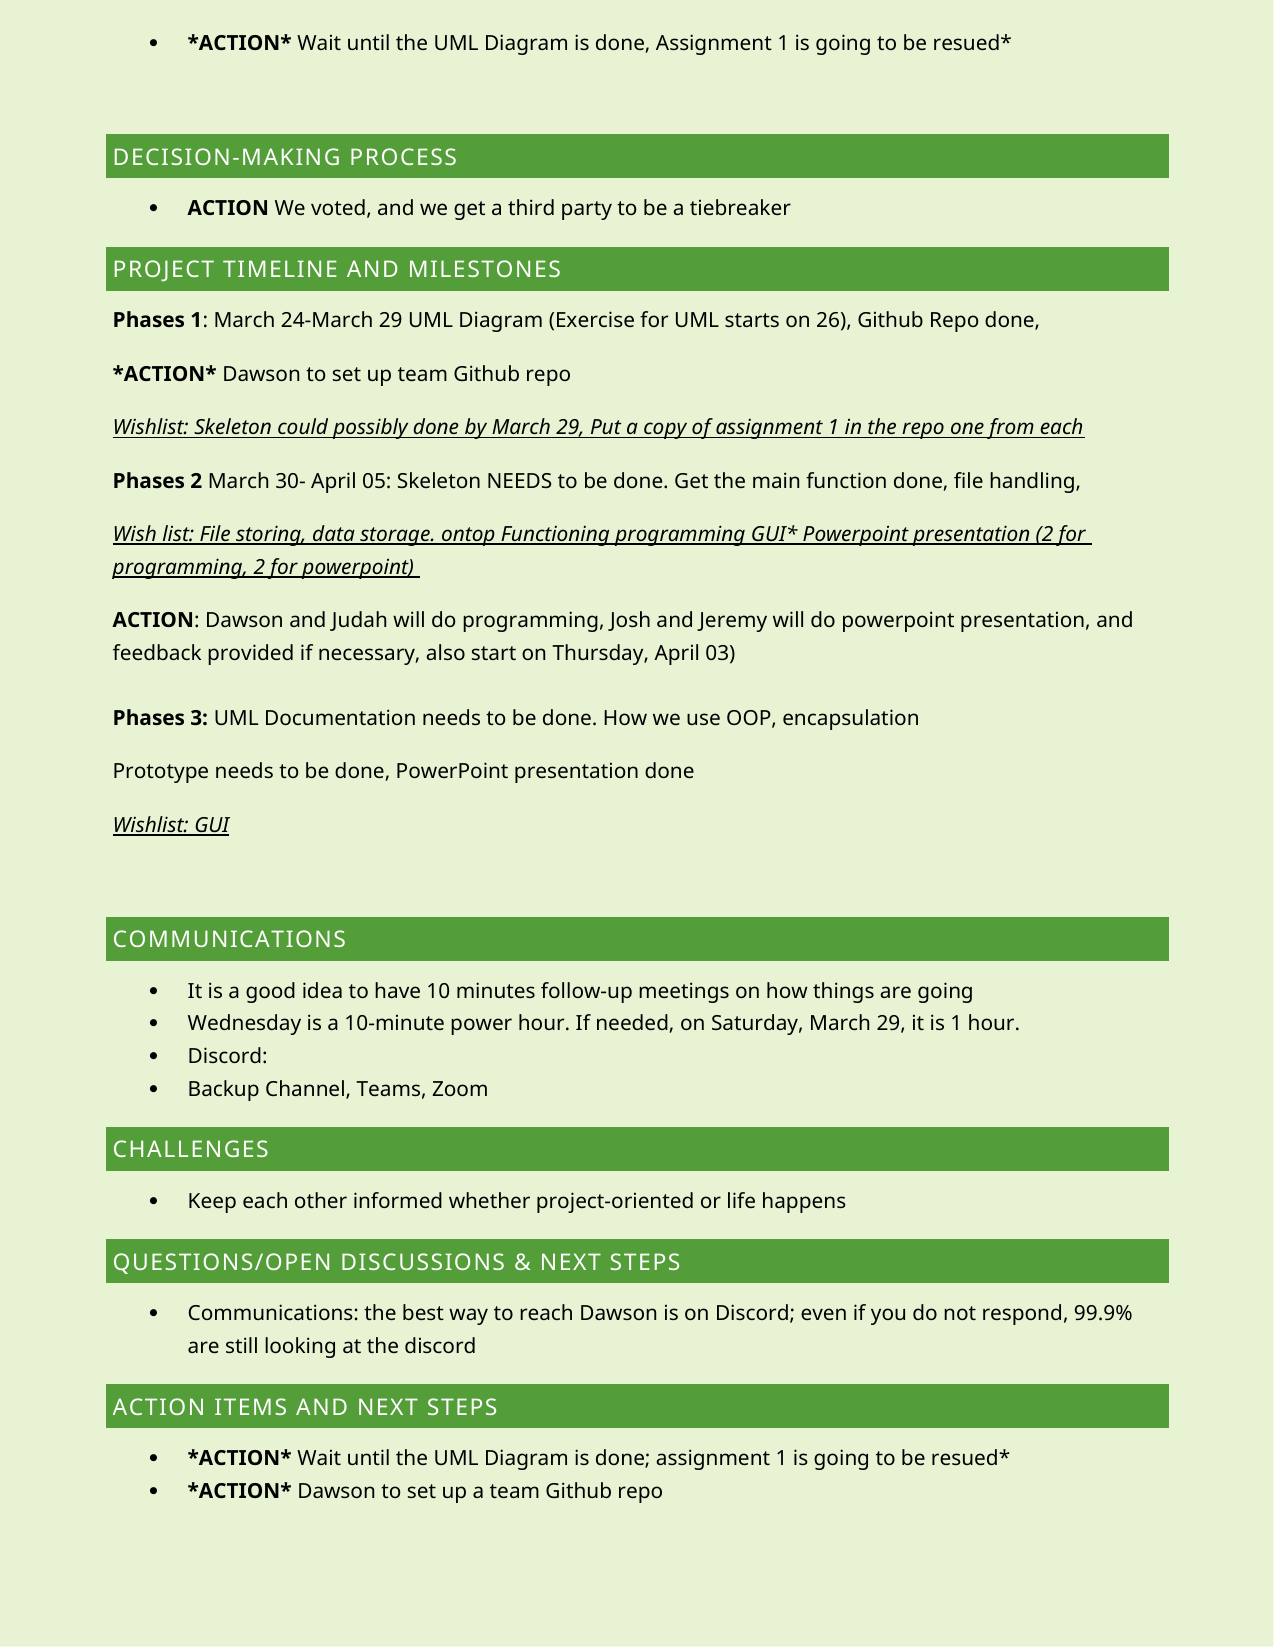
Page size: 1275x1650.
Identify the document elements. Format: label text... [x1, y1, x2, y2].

text Wish list: File storing, data storage. ontop Functioning programming GUI* Powerpoint presentation (2 for programming, 2 for powerpoint) [112, 519, 1162, 580]
text *ACTION* Dawson to set up team Github repo [112, 359, 1162, 387]
subtitle Challenges [113, 1133, 1162, 1164]
text Phases 1: March 24-March 29 UML Diagram (Exercise for UML starts on 26), Github Repo done, [112, 306, 1162, 334]
subtitle Project Timeline and Milestones [113, 253, 1162, 284]
list ACTION We voted, and we get a third party to be a tiebreaker [150, 193, 1162, 222]
list Communications: the best way to reach Dawson is on Discord; even if you do not respond, 99.9% are still looking at the discord [150, 1298, 1162, 1359]
list Wednesday is a 10-minute power hour. If needed, on Saturday, March 29, it is 1 hour. [150, 1008, 1162, 1037]
subtitle Communications [113, 923, 1162, 954]
list Keep each other informed whether project-oriented or life happens [150, 1186, 1162, 1214]
text Prototype needs to be done, PowerPoint presentation done [112, 757, 1162, 785]
list It is a good idea to have 10 minutes follow-up meetings on how things are going [150, 976, 1162, 1004]
subtitle Decision-Making Process [113, 141, 1162, 172]
text Wishlist: GUI [112, 810, 1162, 838]
list Discord: [150, 1041, 1162, 1069]
subtitle Action Items and Next Steps [113, 1391, 1162, 1422]
subtitle Questions/Open Discussions & Next Steps [113, 1246, 1162, 1277]
text ACTION: Dawson and Judah will do programming, Josh and Jeremy will do powerpoint presentation, and feedback provided if necessary, also start on Thursday, April 03) Phases 3: UML Documentation needs to be done. How we use OOP, encapsulation [112, 605, 1162, 732]
list *ACTION* Wait until the UML Diagram is done, Assignment 1 is going to be resued* [150, 28, 1162, 56]
list Backup Channel, Teams, Zoom [150, 1074, 1162, 1102]
text Phases 2 March 30- April 05: Skeleton NEEDS to be done. Get the main function done, file handling, [112, 466, 1162, 494]
list *ACTION* Dawson to set up a team Github repo [150, 1476, 1162, 1504]
list *ACTION* Wait until the UML Diagram is done; assignment 1 is going to be resued* [150, 1443, 1162, 1472]
text Wishlist: Skeleton could possibly done by March 29, Put a copy of assignment 1 in the repo one from each [112, 412, 1162, 441]
